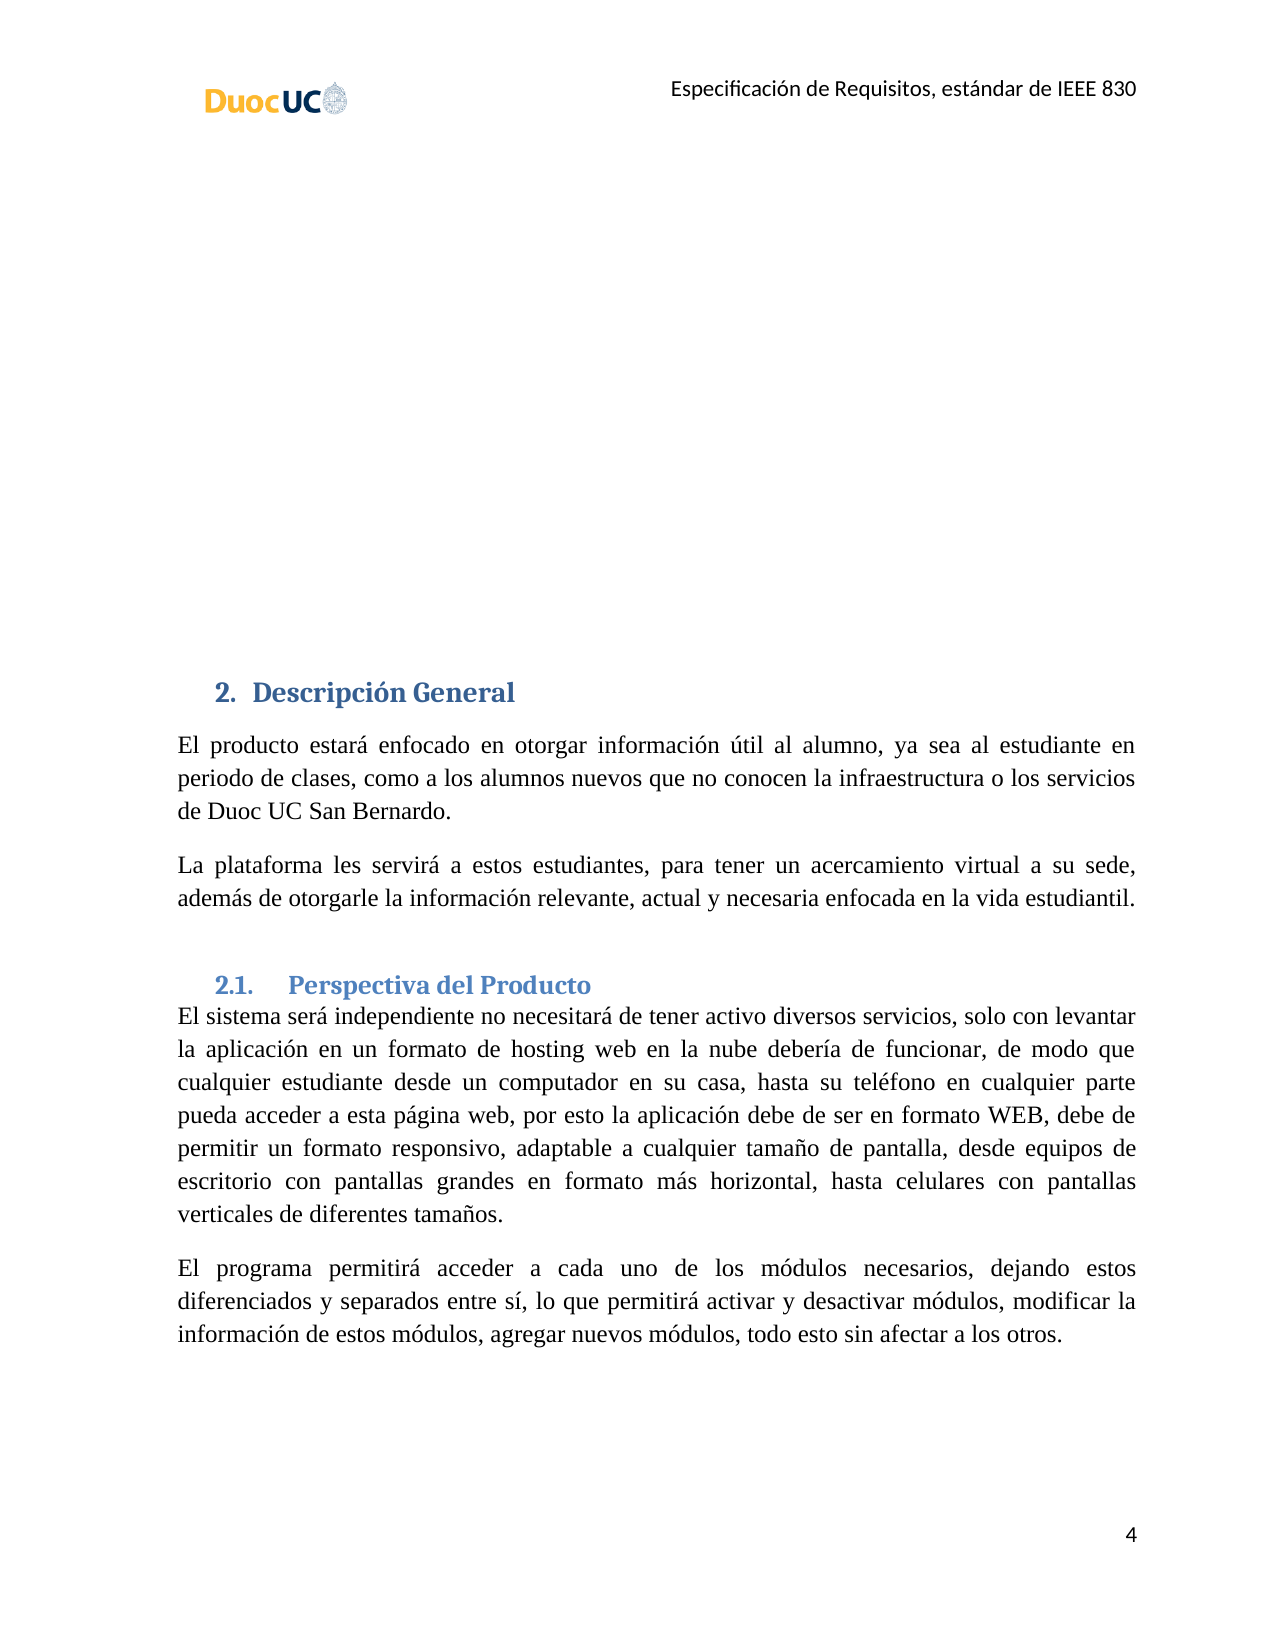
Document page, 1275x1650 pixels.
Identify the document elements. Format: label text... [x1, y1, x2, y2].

picture [198, 78, 352, 117]
text El programa permitirá acceder a cada uno de los módulos necesarios, dejando estos diferenciados y separados entre sí, lo que permitirá activar y desactivar módulos, modificar la información de estos módulos, agregar nuevos módulos, todo esto sin afectar a los otros. [177, 1253, 1137, 1348]
text La plataforma les servirá a estos estudiantes, para tener un acercamiento virtual a su sede, además de otorgarle la información relevante, actual y necesaria enfocada en la vida estudiantil. [177, 850, 1137, 912]
text El sistema será independiente no necesitará de tener activo diversos servicios, solo con levantar la aplicación en un formato de hosting web en la nube debería de funcionar, de modo que cualquier estudiante desde un computador en su casa, hasta su teléfono en cualquier parte pueda acceder a esta página web, por esto la aplicación debe de ser en formato WEB, debe de permitir un formato responsivo, adaptable a cualquier tamaño de pantalla, desde equipos de escritorio con pantallas grandes en formato más horizontal, hasta celulares con pantallas verticales de diferentes tamaños. [177, 1001, 1137, 1228]
subtitle Perspectiva del Producto [215, 970, 1137, 1001]
subtitle Descripción General [215, 676, 1137, 709]
text El producto estará enfocado en otorgar información útil al alumno, ya sea al estudiante en periodo de clases, como a los alumnos nuevos que no conocen la infraestructura o los servicios de Duoc UC San Bernardo. [177, 730, 1137, 825]
